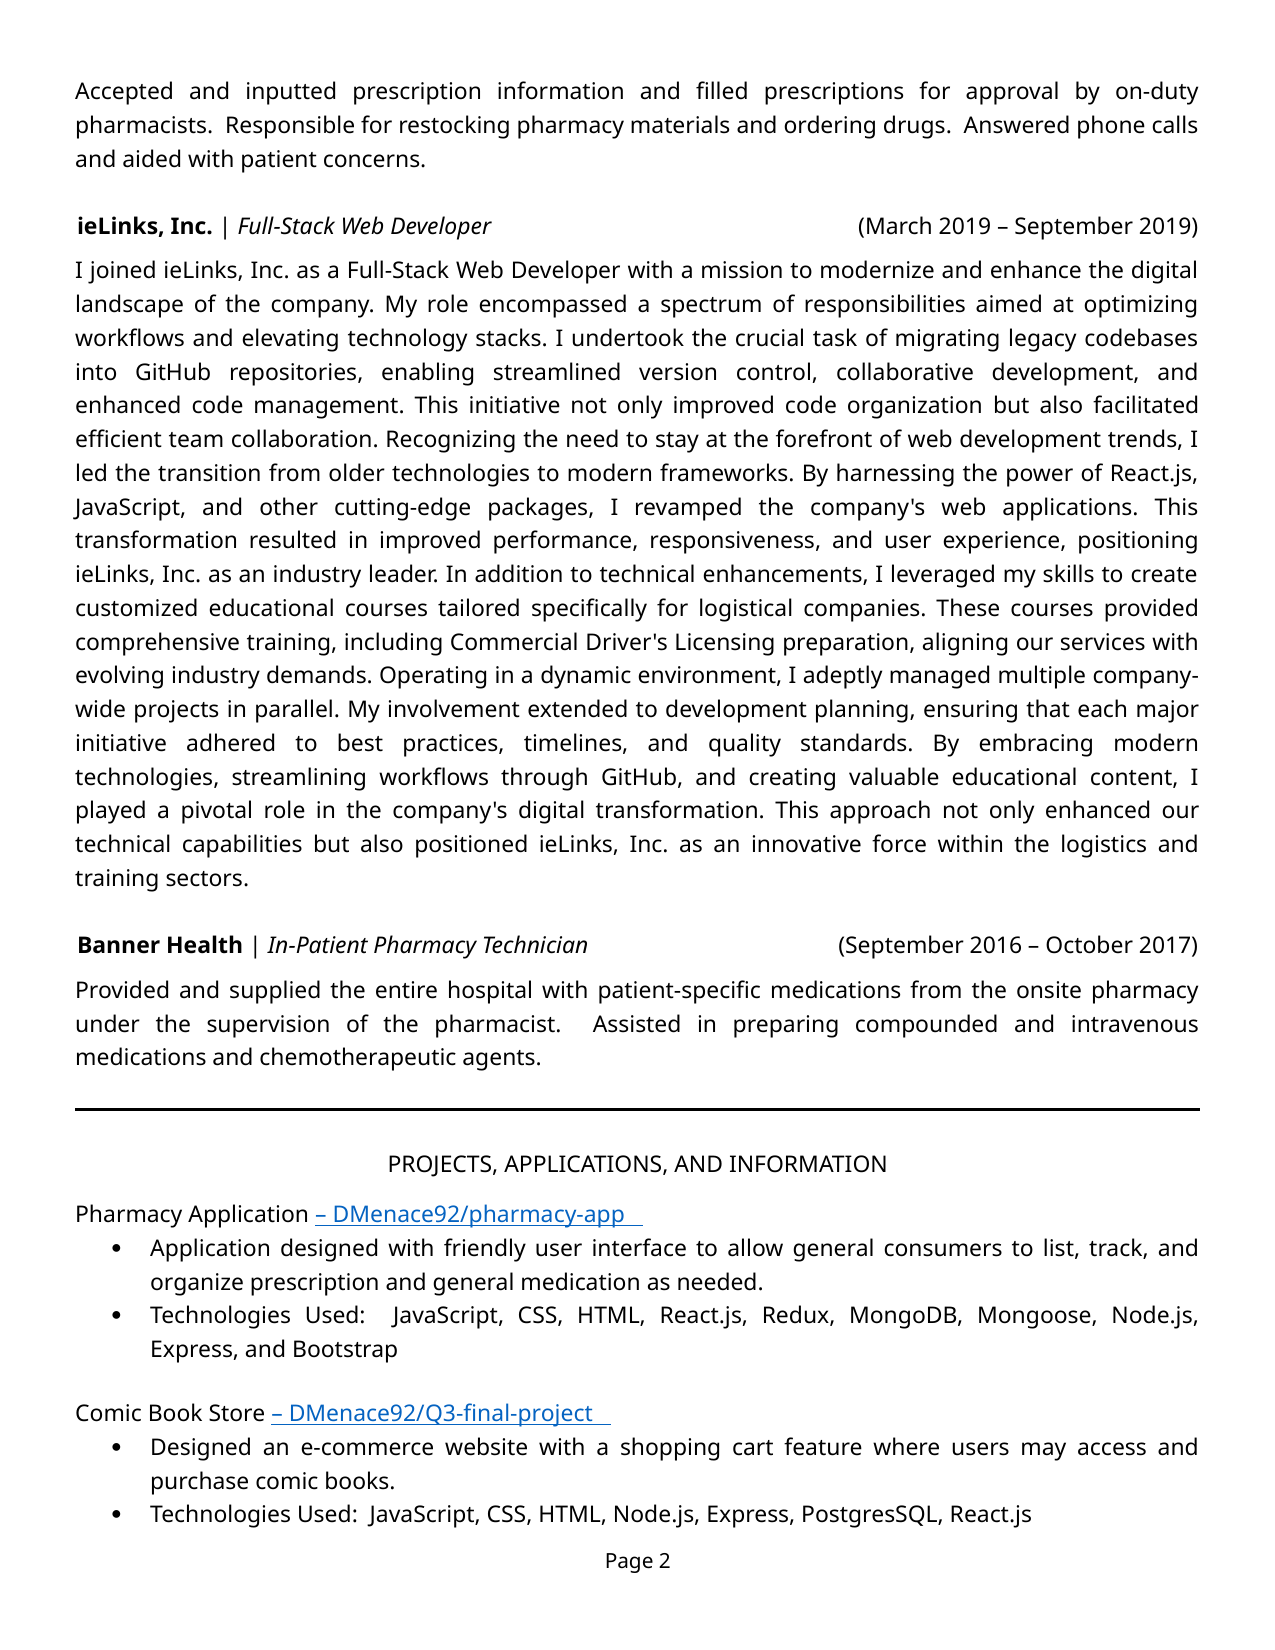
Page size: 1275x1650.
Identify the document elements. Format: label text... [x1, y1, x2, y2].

text I joined ieLinks, Inc. as a Full-Stack Web Developer with a mission to modernize and enhance the digital landscape of the company. My role encompassed a spectrum of responsibilities aimed at optimizing workflows and elevating technology stacks. I undertook the crucial task of migrating legacy codebases into GitHub repositories, enabling streamlined version control, collaborative development, and enhanced code management. This initiative not only improved code organization but also facilitated efficient team collaboration. Recognizing the need to stay at the forefront of web development trends, I led the transition from older technologies to modern frameworks. By harnessing the power of React.js, JavaScript, and other cutting-edge packages, I revamped the company's web applications. This transformation resulted in improved performance, responsiveness, and user experience, positioning ieLinks, Inc. as an industry leader. In addition to technical enhancements, I leveraged my skills to create customized educational courses tailored specifically for logistical companies. These courses provided comprehensive training, including Commercial Driver's Licensing preparation, aligning our services with evolving industry demands. Operating in a dynamic environment, I adeptly managed multiple company-wide projects in parallel. My involvement extended to development planning, ensuring that each major initiative adhered to best practices, timelines, and quality standards. By embracing modern technologies, streamlining workflows through GitHub, and creating valuable educational content, I played a pivotal role in the company's digital transformation. This approach not only enhanced our technical capabilities but also positioned ieLinks, Inc. as an innovative force within the logistics and training sectors. [75, 254, 1200, 893]
list Application designed with friendly user interface to allow general consumers to list, track, and organize prescription and general medication as needed. [112, 1232, 1200, 1297]
list Technologies Used: JavaScript, CSS, HTML, Node.js, Express, PostgresSQL, React.js [112, 1498, 1200, 1529]
list Technologies Used: JavaScript, CSS, HTML, React.js, Redux, MongoDB, Mongoose, Node.js, Express, and Bootstrap [112, 1299, 1200, 1364]
text Comic Book Store – DMenace92/Q3-final-project [75, 1397, 1200, 1428]
list Designed an e-commerce website with a shopping cart feature where users may access and purchase comic books. [112, 1431, 1200, 1496]
text Provided and supplied the entire hospital with patient-specific medications from the onsite pharmacy under the supervision of the pharmacist. Assisted in preparing compounded and intravenous medications and chemotherapeutic agents. [75, 974, 1200, 1072]
table_header ieLinks, Inc. | Full-Stack Web Developer [66, 210, 637, 254]
text Accepted and inputted prescription information and filled prescriptions for approval by on-duty pharmacists. Responsible for restocking pharmacy materials and ordering drugs. Answered phone calls and aided with patient concerns. [75, 75, 1200, 174]
table_header (March 2019 – September 2019) [637, 210, 1209, 254]
text Pharmacy Application – DMenace92/pharmacy-app [75, 1198, 1200, 1229]
text PROJECTS, APPLICATIONS, AND INFORMATION [75, 1148, 1200, 1179]
table_header (September 2016 – October 2017) [637, 929, 1209, 974]
table_header Banner Health | In-Patient Pharmacy Technician [66, 929, 637, 974]
